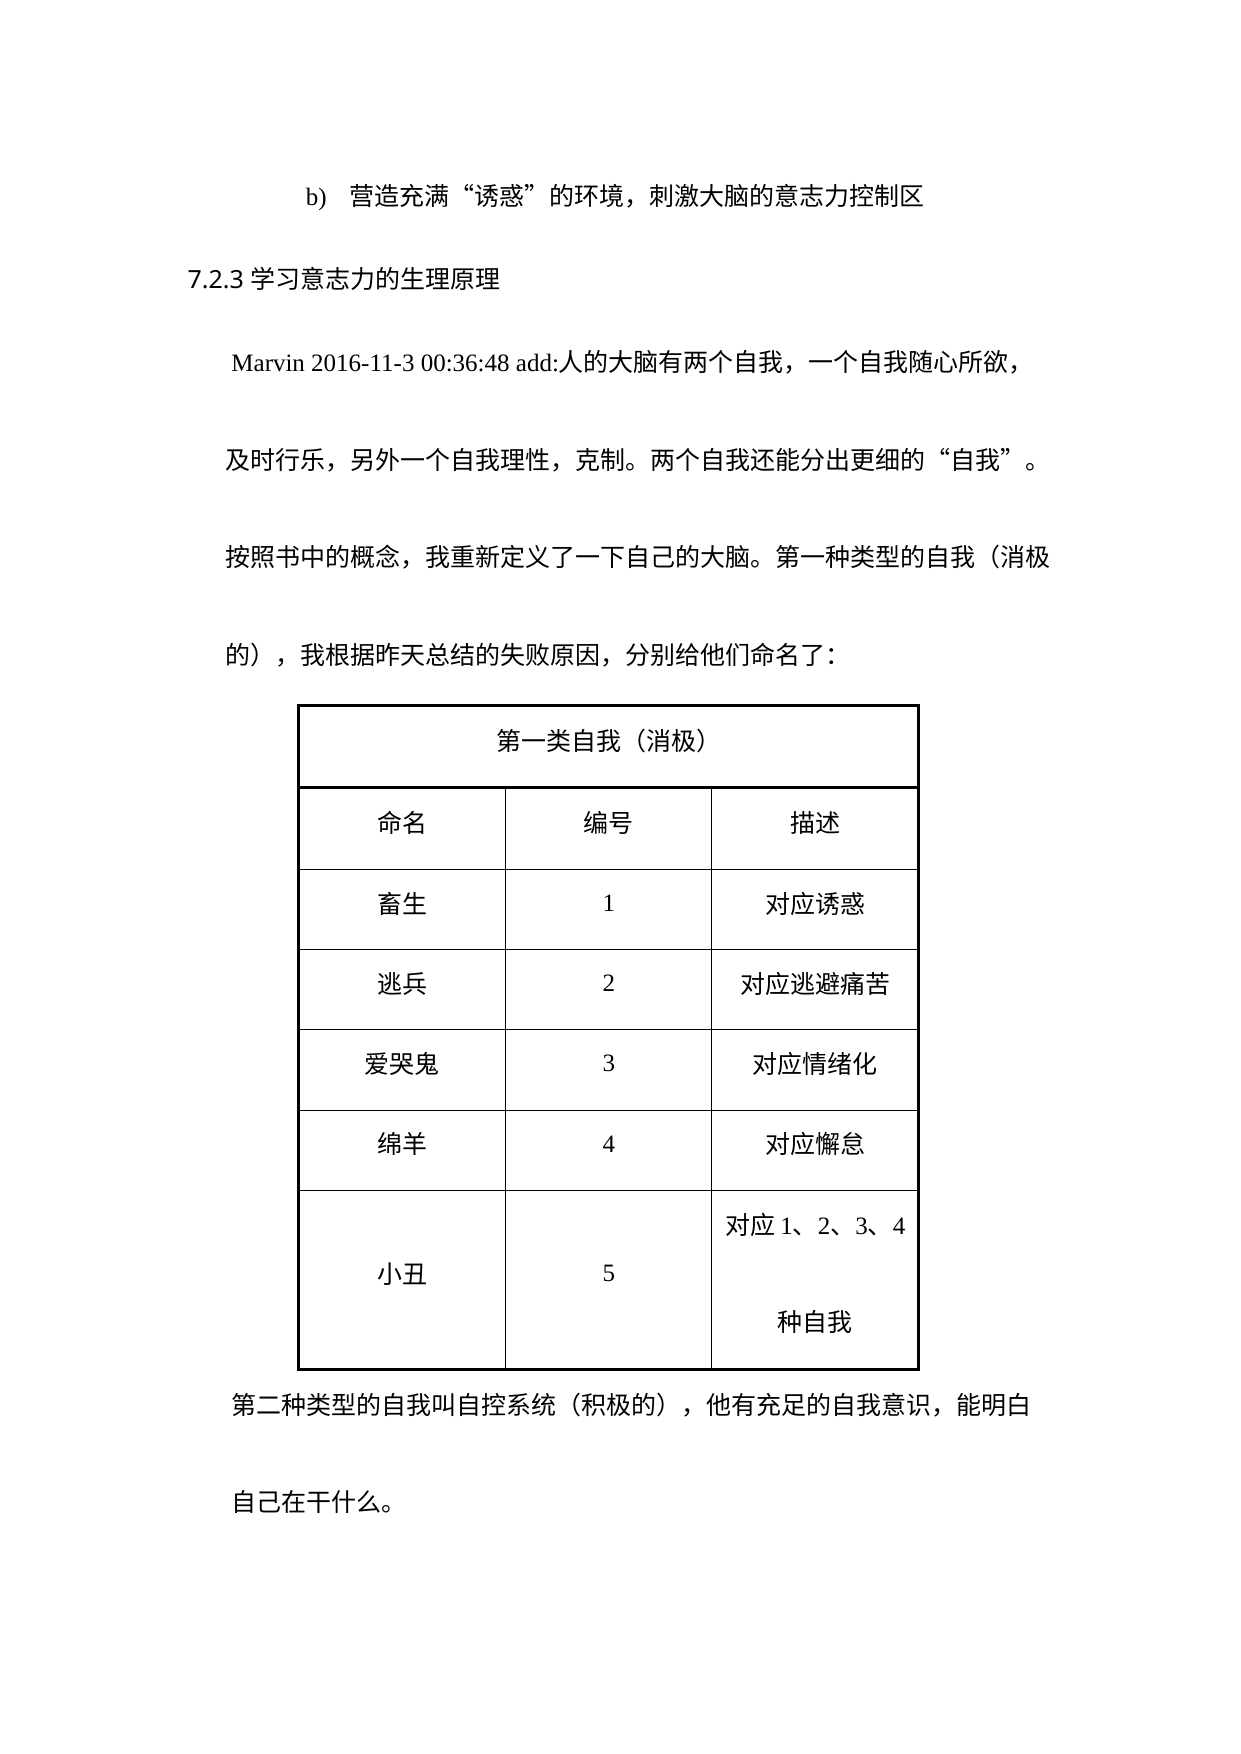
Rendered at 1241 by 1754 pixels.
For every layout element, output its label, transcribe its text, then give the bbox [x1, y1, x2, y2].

table_cell 对应诱惑 [712, 870, 917, 949]
list 营造充满“诱惑”的环境，刺激大脑的意志力控制区 [306, 162, 1053, 227]
table_cell 逃兵 [300, 950, 505, 1029]
text 第二种类型的自我叫自控系统（积极的），他有充足的自我意识，能明白自己在干什么。 [231, 1371, 1053, 1533]
text Marvin 2016-11-3 00:36:48 add:人的大脑有两个自我，一个自我随心所欲，及时行乐，另外一个自我理性，克制。两个自我还能分出更细的“自我”。按照书中的概念，我重新定义了一下自己的大脑。第一种类型的自我（消极的），我根据昨天总结的失败原因，分别给他们命名了： [225, 328, 1053, 686]
table_cell 描述 [712, 789, 917, 869]
table_cell 对应逃避痛苦 [712, 950, 917, 1029]
table_cell 对应1、2、3、4种自我 [712, 1191, 917, 1368]
table_cell 绵羊 [300, 1111, 505, 1190]
table_cell 对应情绪化 [712, 1030, 917, 1109]
table_cell 爱哭鬼 [300, 1030, 505, 1109]
table_cell 命名 [300, 789, 505, 869]
table_cell 5 [506, 1191, 711, 1368]
table_cell 编号 [506, 789, 711, 869]
table_cell 1 [506, 870, 711, 949]
table_cell 对应懈怠 [712, 1111, 917, 1190]
table_cell 3 [506, 1030, 711, 1109]
table_cell 2 [506, 950, 711, 1029]
table_cell 畜生 [300, 870, 505, 949]
table_cell 小丑 [300, 1191, 505, 1368]
text 学习意志力的生理原理 [187, 245, 1053, 310]
table_header 第一类自我（消极） [300, 707, 917, 786]
table_cell 4 [506, 1111, 711, 1190]
